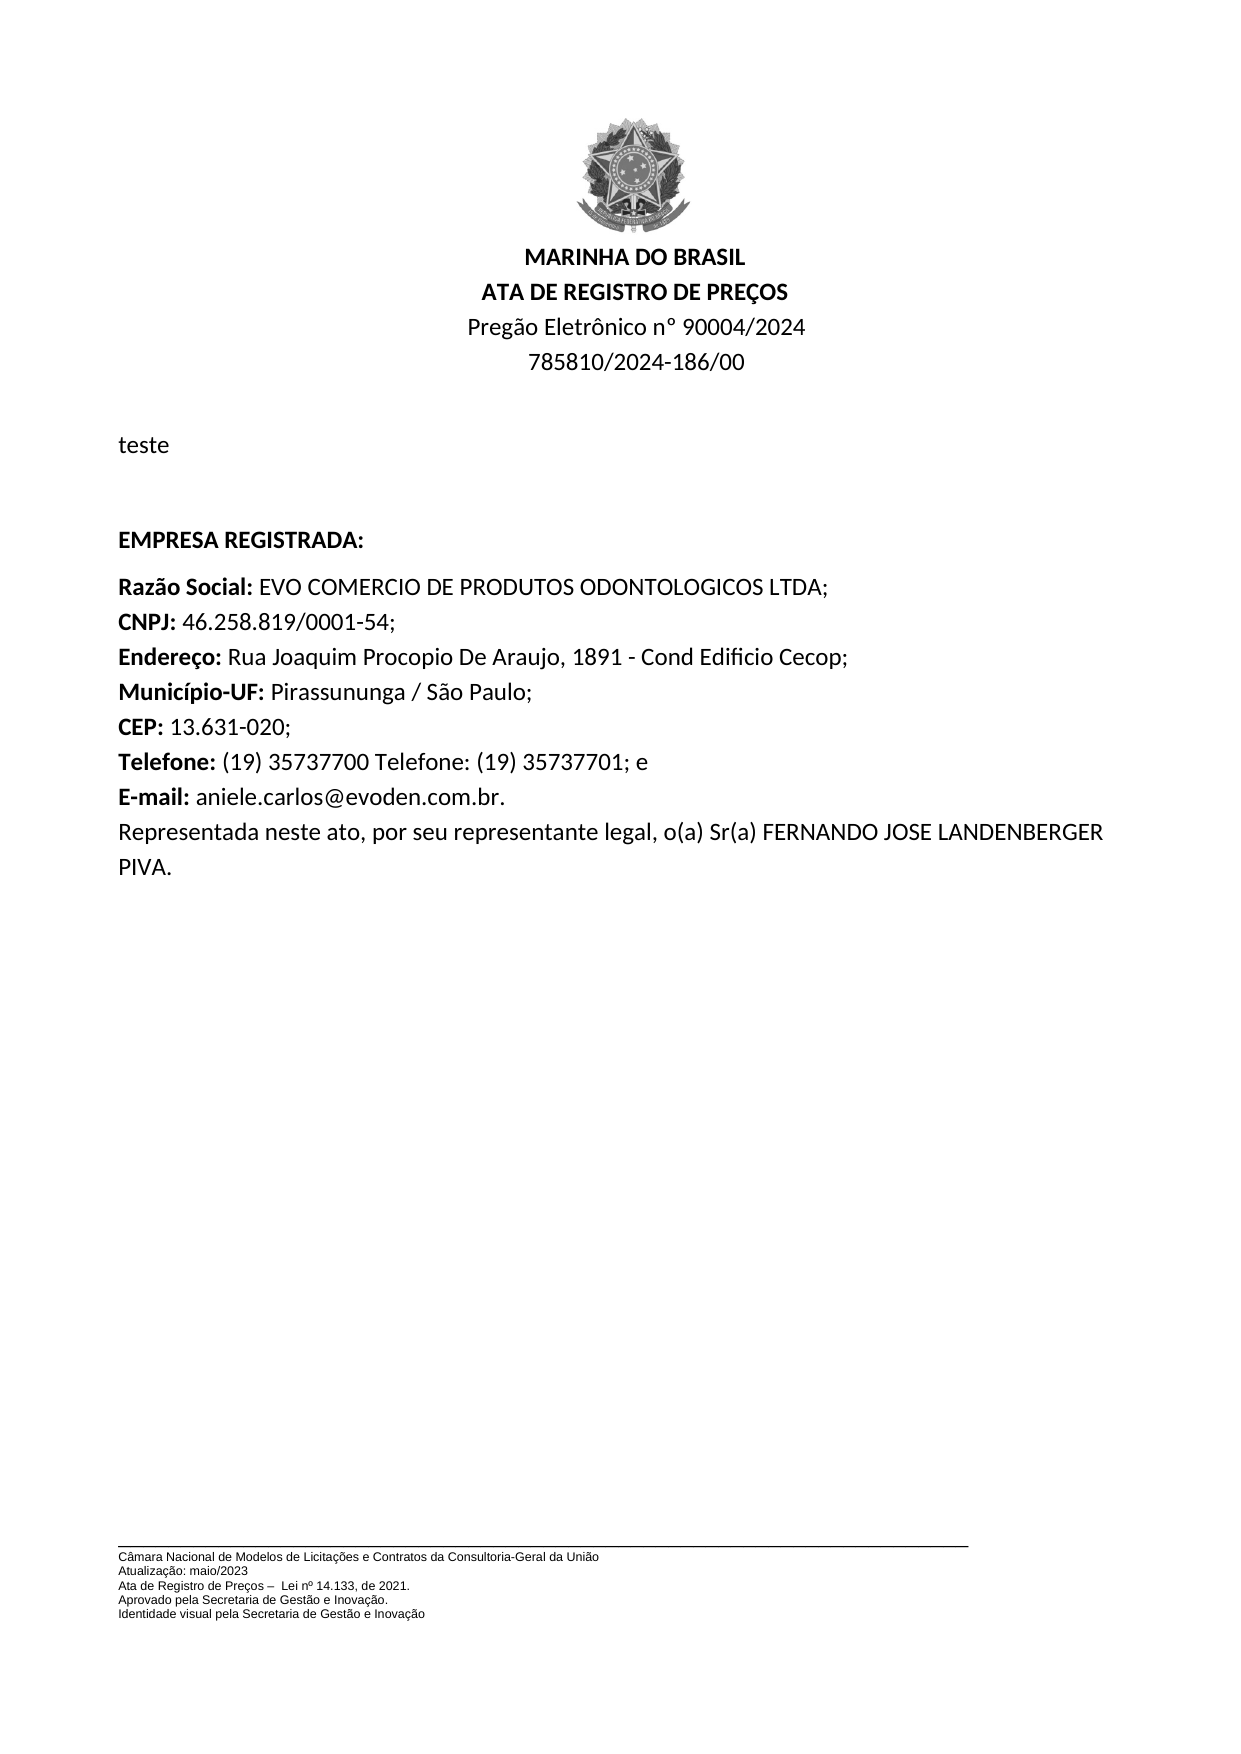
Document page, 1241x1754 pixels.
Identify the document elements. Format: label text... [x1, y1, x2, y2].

text Pregão Eletrônico nº 90004/2024 785810/2024-186/00 [118, 311, 1155, 377]
text ATA DE REGISTRO DE PREÇOS [118, 276, 1152, 307]
text MARINHA DO BRASIL [118, 241, 1152, 272]
picture [575, 118, 694, 237]
text teste [118, 429, 1154, 459]
text Razão Social: EVO COMERCIO DE PRODUTOS ODONTOLOGICOS LTDA; CNPJ: 46.258.819/0001-54; Endereço: Rua Joaquim Procopio De Araujo, 1891 - Cond Edificio Cecop; Município-UF: Pirassununga / São Paulo; CEP: 13.631-020; Telefone: (19) 35737700 Telefone: (19) 35737701; e E-mail: aniele.carlos@evoden.com.br. Representada neste ato, por seu representante legal, o(a) Sr(a) FERNANDO JOSE LANDENBERGER PIVA. [118, 571, 1152, 921]
text EMPRESA REGISTRADA: [118, 524, 1154, 554]
